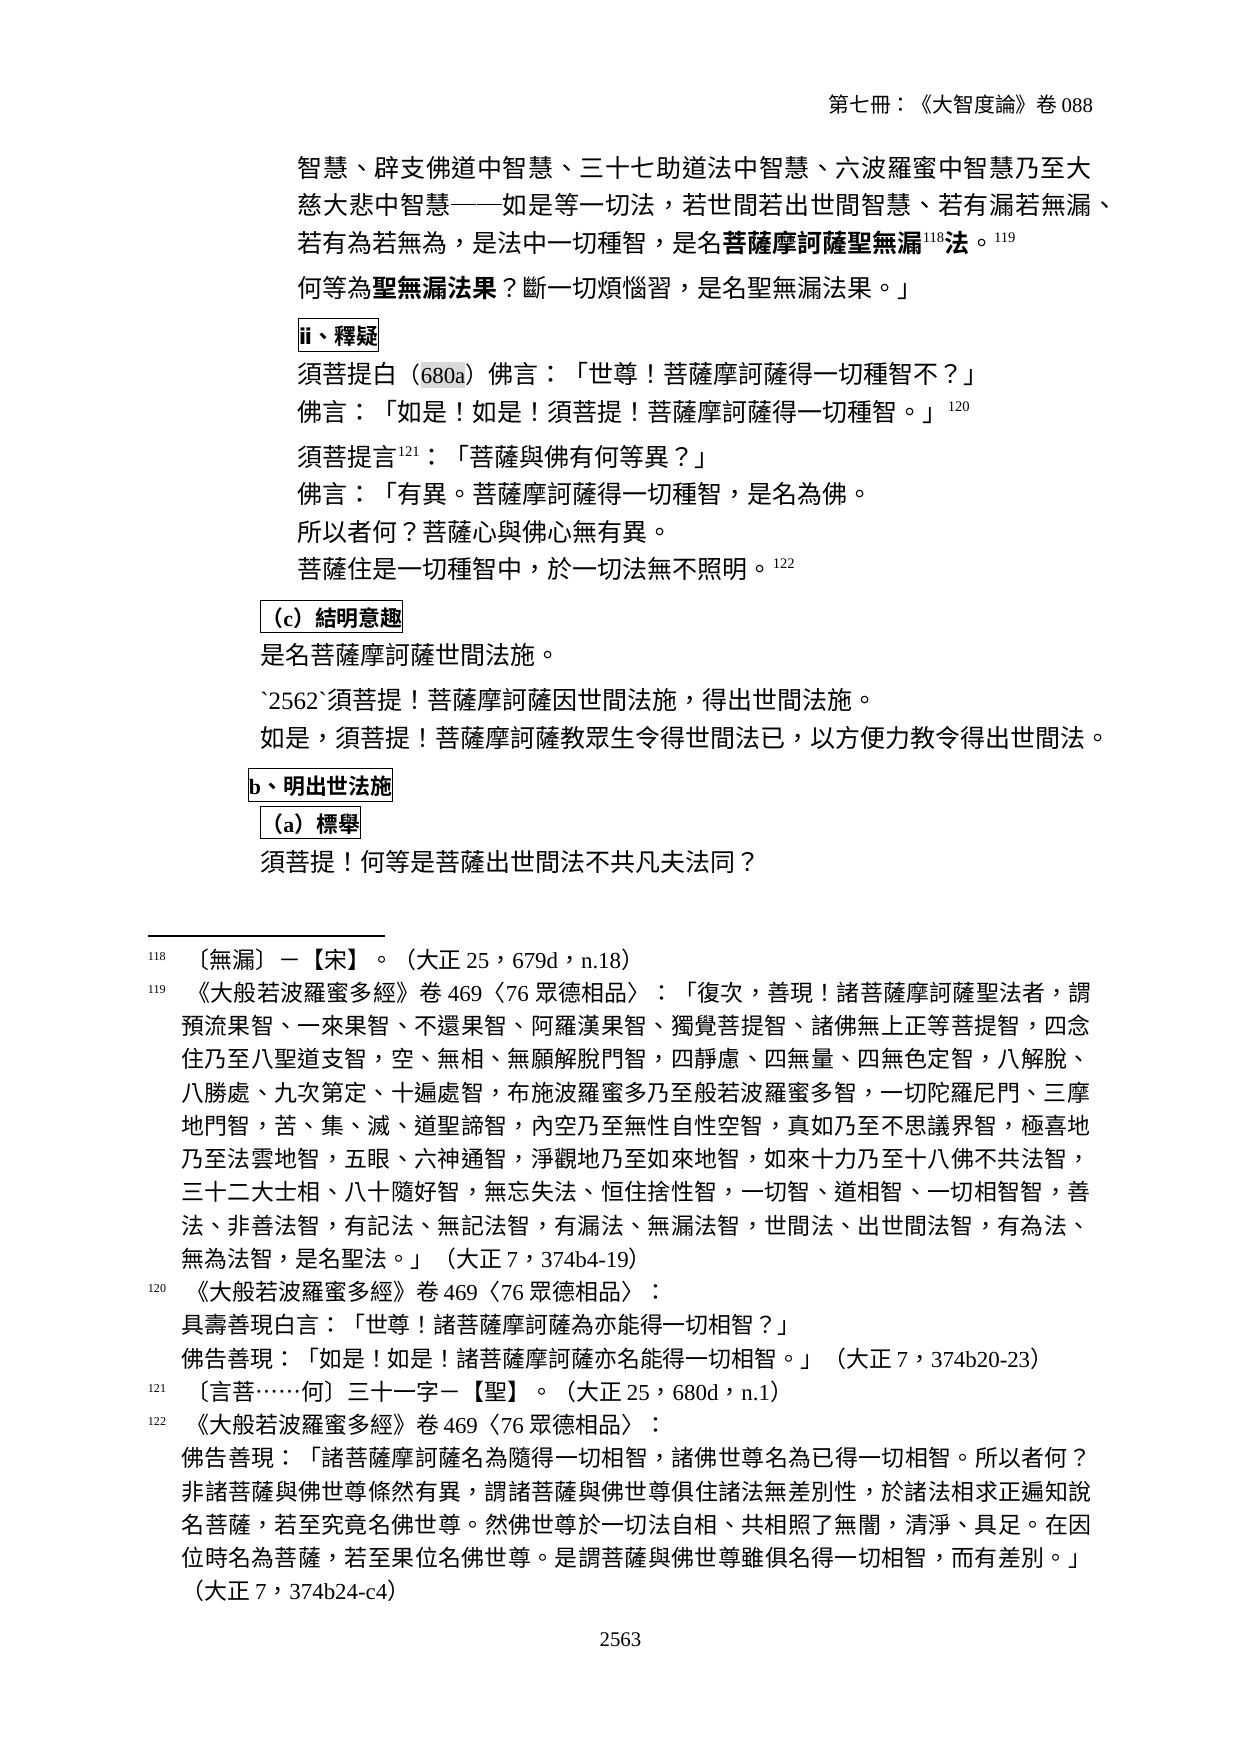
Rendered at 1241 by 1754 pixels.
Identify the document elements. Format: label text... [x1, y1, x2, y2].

text （c）結明意趣 [260, 598, 1092, 635]
text 佛言：「有異。菩薩摩訶薩得一切種智，是名為佛。 [298, 474, 1092, 511]
text 須菩提白（680a）佛言：「世尊！菩薩摩訶薩得一切種智不？」 [298, 354, 1092, 391]
text （a）標舉 [260, 804, 1092, 841]
text 何等為聖無漏法果？斷一切煩惱習，是名聖無漏法果。」 [298, 268, 1092, 305]
text 須菩提！何等是菩薩出世間法不共凡夫法同？ [260, 841, 1092, 879]
text `2562`須菩提！菩薩摩訶薩因世間法施，得出世間法施。 [260, 680, 1092, 718]
text ⅱ、釋疑 [298, 316, 1092, 354]
text 須菩提言：「菩薩與佛有何等異？」 [298, 436, 1092, 474]
text 如是，須菩提！菩薩摩訶薩教眾生令得世間法已，以方便力教令得出世間法。 [260, 718, 1092, 755]
text 所以者何？菩薩心與佛心無有異。 [298, 511, 1092, 549]
text 佛言：「如是！如是！須菩提！菩薩摩訶薩得一切種智。」 [298, 391, 1092, 429]
text b、明出世法施 [248, 766, 1092, 804]
text 菩薩住是一切種智中，於一切法無不照明。 [298, 549, 1092, 586]
text 復次，須菩提！菩薩摩訶薩聖無漏法：須陀洹果中智慧乃至阿羅漢果中智慧、辟支佛道中智慧、三十七助道法中智慧、六波羅蜜中智慧乃至大慈大悲中智慧──如是等一切法，若世間若出世間智慧、若有漏若無漏、若有為若無為，是法中一切種智，是名菩薩摩訶薩聖無漏法。 [298, 148, 1092, 260]
text 是名菩薩摩訶薩世間法施。 [260, 635, 1092, 673]
